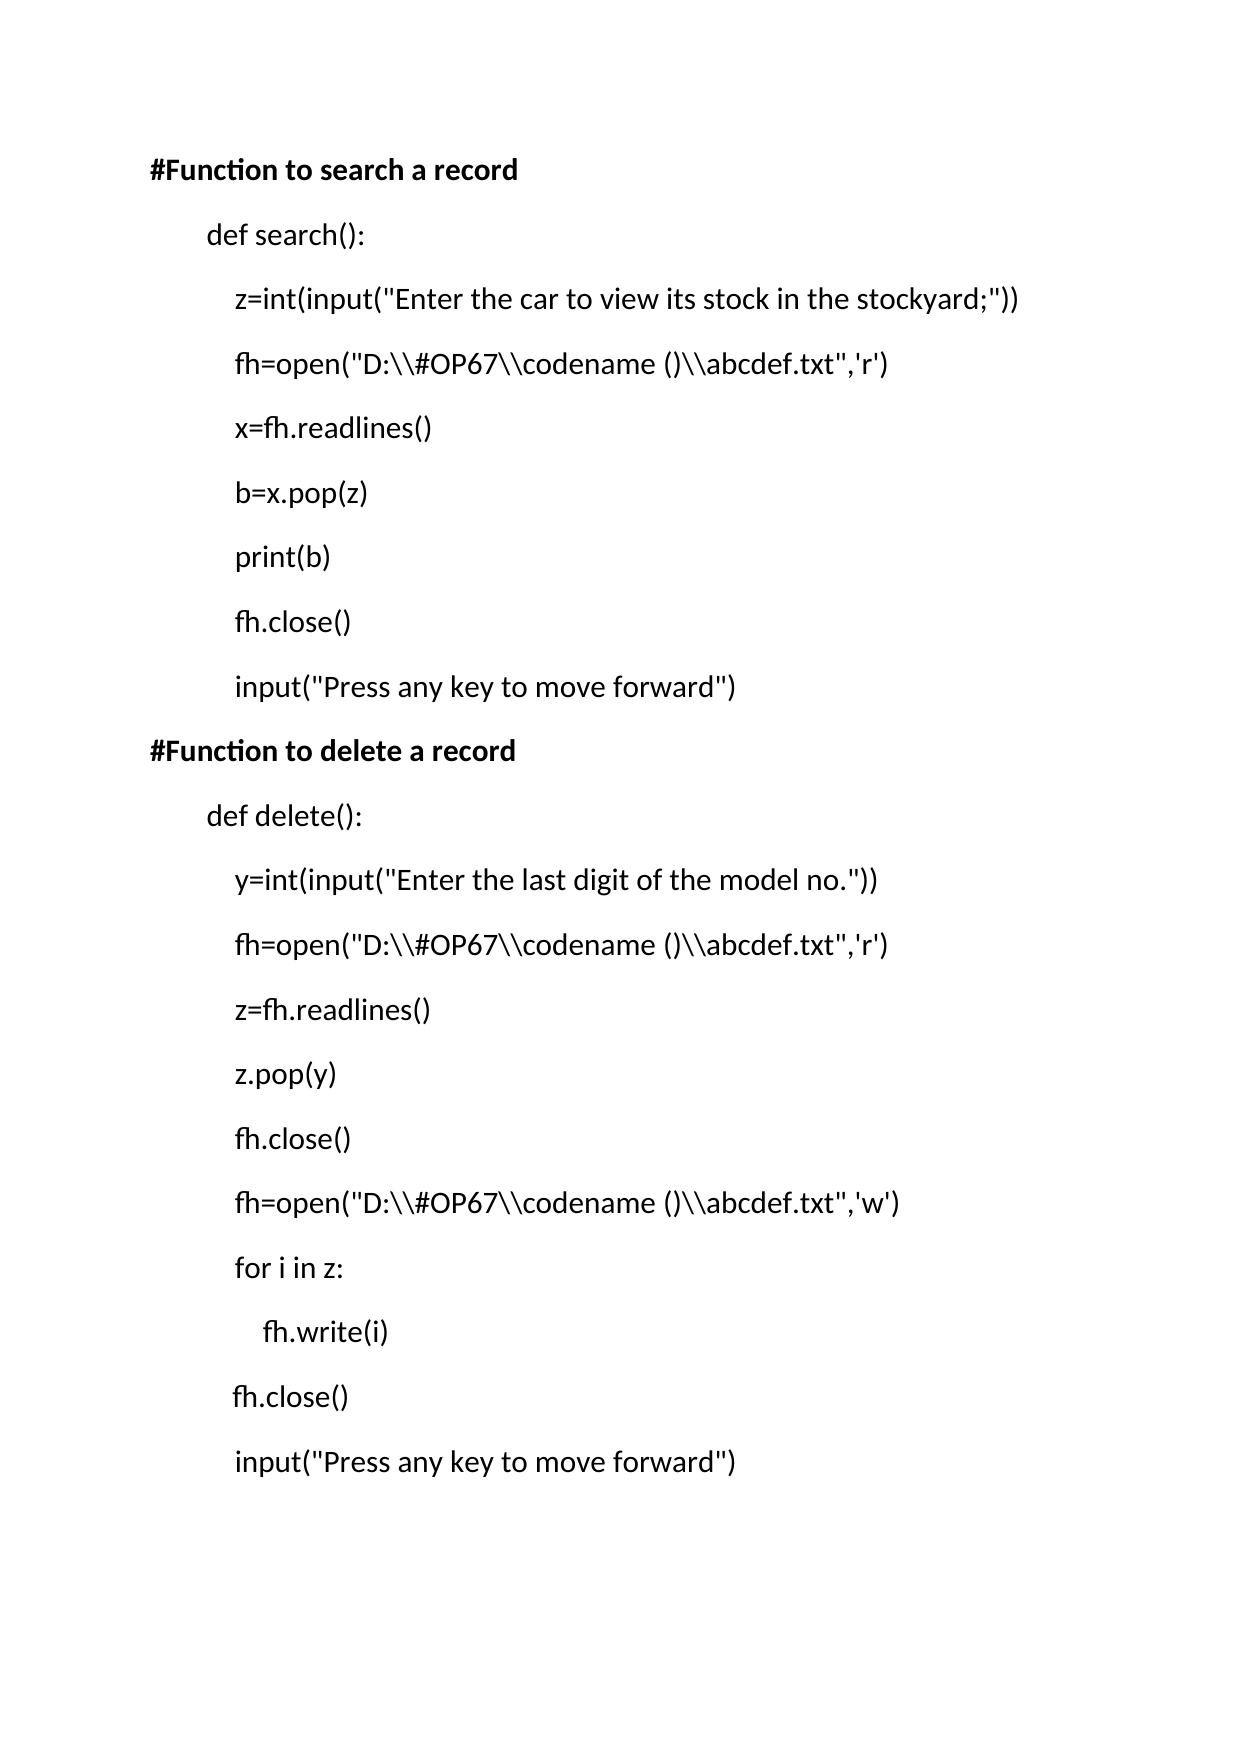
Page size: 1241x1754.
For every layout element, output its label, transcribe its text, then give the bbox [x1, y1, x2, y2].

text x=fh.readlines() [150, 408, 1090, 446]
text b=x.pop(z) [150, 473, 1090, 511]
text fh=open("D:\\#OP67\\codename ()\\abcdef.txt",'r') [150, 925, 1090, 963]
text z=int(input("Enter the car to view its stock in the stockyard;")) [150, 279, 1090, 317]
text fh.close() [150, 1377, 1090, 1415]
text fh.write(i) [150, 1312, 1090, 1351]
text #Function to search a record [150, 150, 1090, 188]
text fh.close() [150, 602, 1090, 640]
text for i in z: [150, 1248, 1090, 1286]
text fh=open("D:\\#OP67\\codename ()\\abcdef.txt",'w') [150, 1183, 1090, 1221]
text fh=open("D:\\#OP67\\codename ()\\abcdef.txt",'r') [150, 344, 1090, 382]
text z.pop(y) [150, 1054, 1090, 1092]
text #Function to delete a record [150, 731, 1090, 769]
text print(b) [150, 537, 1090, 576]
text z=fh.readlines() [150, 989, 1090, 1028]
text input("Press any key to move forward") [150, 667, 1090, 705]
text fh.close() [150, 1119, 1090, 1157]
text y=int(input("Enter the last digit of the model no.")) [150, 860, 1090, 898]
text def search(): [150, 214, 1090, 253]
text input("Press any key to move forward") [150, 1442, 1090, 1480]
text def delete(): [150, 796, 1090, 834]
